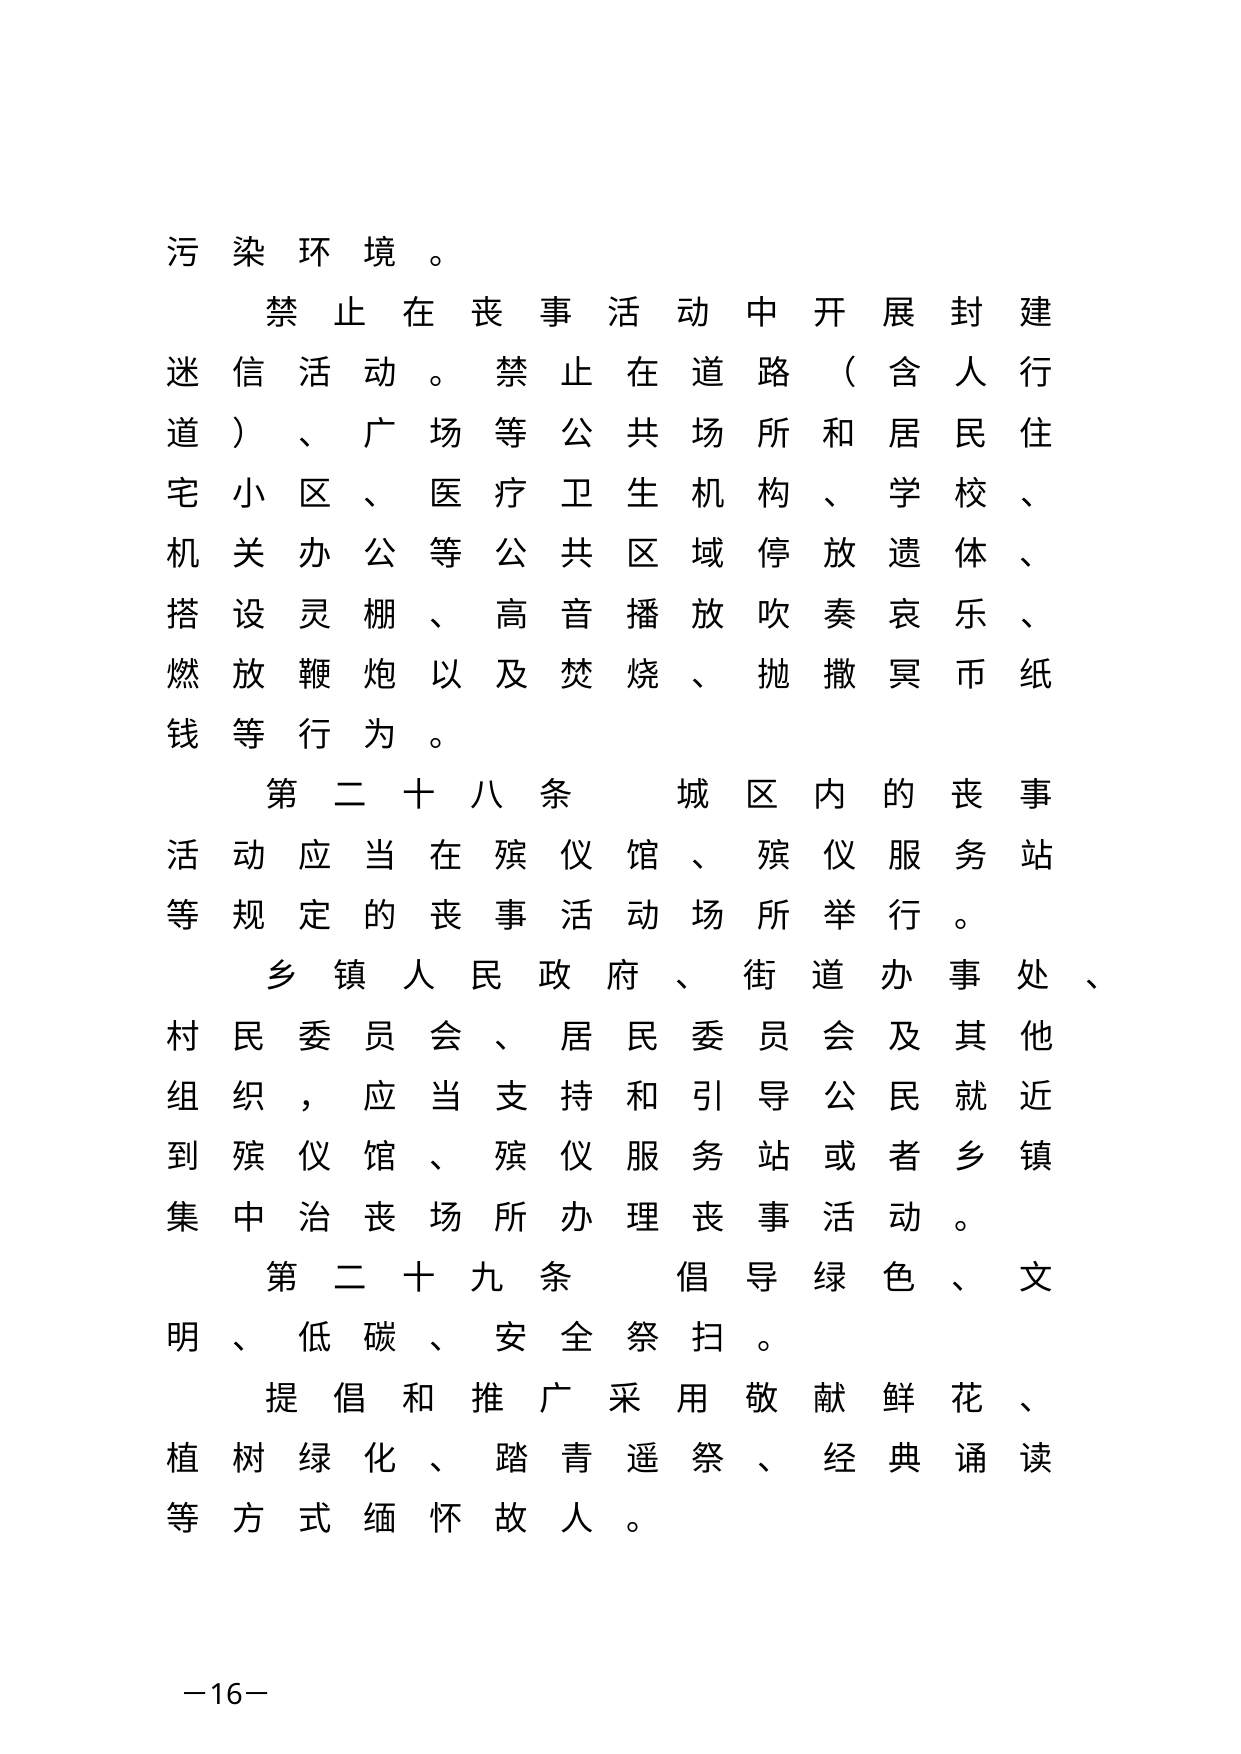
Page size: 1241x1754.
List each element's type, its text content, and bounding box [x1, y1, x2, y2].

text 禁止在丧事活动中开展封建迷信活动。禁止在道路（含人行道）、广场等公共场所和居民住宅小区、医疗卫生机构、学校、机关办公等公共区域停放遗体、搭设灵棚、高音播放吹奏哀乐、燃放鞭炮以及焚烧、抛撒冥币纸钱等行为。 [167, 280, 1085, 762]
text 第二十九条 倡导绿色、文明、低碳、安全祭扫。 [167, 1245, 1085, 1365]
text 第二十八条 城区内的丧事活动应当在殡仪馆、殡仪服务站等规定的丧事活动场所举行。 [167, 762, 1085, 943]
text 提倡和推广采用敬献鲜花、植树绿化、踏青遥祭、经典诵读等方式缅怀故人。 [167, 1365, 1085, 1546]
text 乡镇人民政府、街道办事处、村民委员会、居民委员会及其他组织，应当支持和引导公民就近到殡仪馆、殡仪服务站或者乡镇集中治丧场所办理丧事活动。 [167, 943, 1085, 1245]
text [167, 219, 1085, 280]
